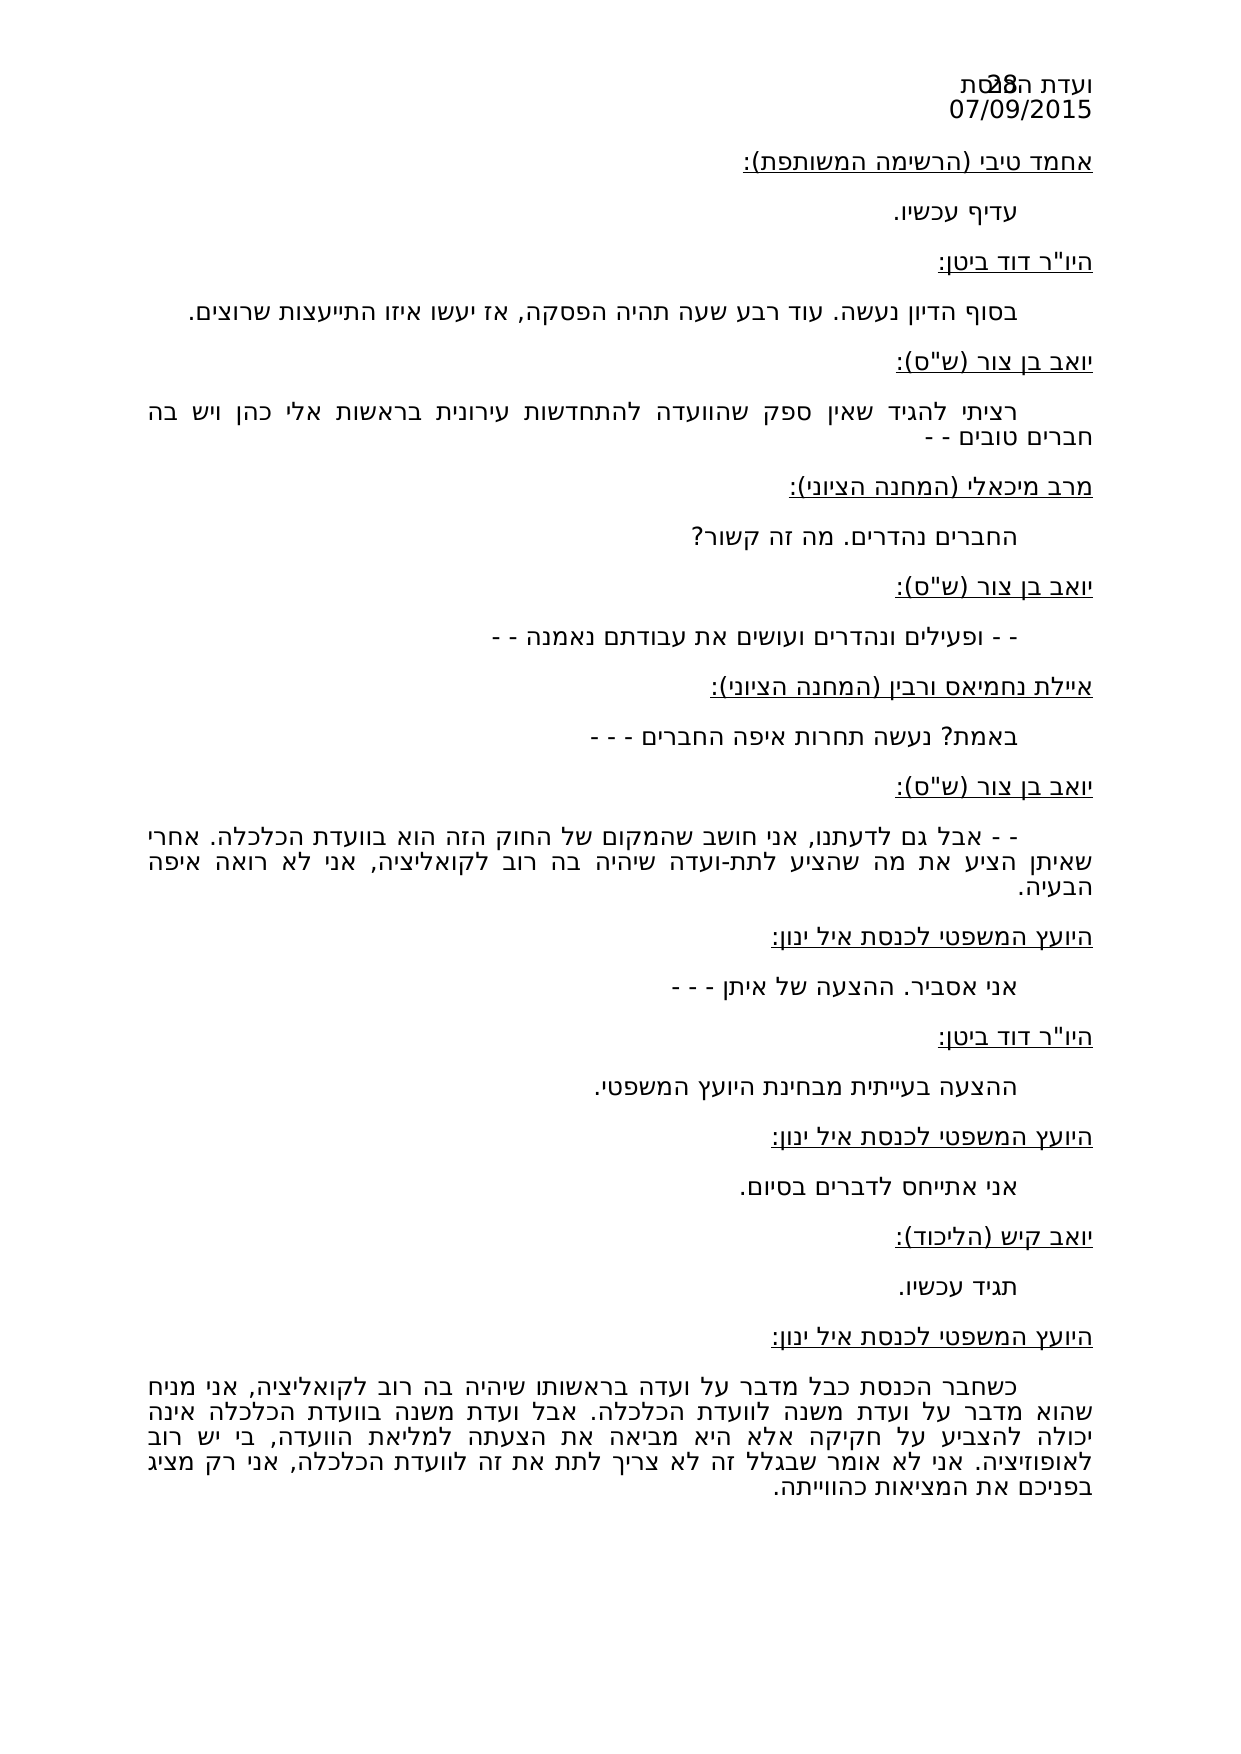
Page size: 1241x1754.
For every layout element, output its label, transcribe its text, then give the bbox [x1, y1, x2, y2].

text אחמד טיבי (הרשימה המשותפת): [147, 150, 1093, 175]
text מרב מיכאלי (המחנה הציוני): [147, 475, 1093, 500]
text יואב קיש (הליכוד): [147, 1225, 1093, 1250]
text היו"ר דוד ביטן: [147, 1025, 1093, 1050]
text - - ופעילים ונהדרים ועושים את עבודתם נאמנה - - [147, 625, 1093, 650]
text יואב בן צור (ש"ס): [147, 575, 1093, 600]
text החברים נהדרים. מה זה קשור? [147, 525, 1093, 550]
text בסוף הדיון נעשה. עוד רבע שעה תהיה הפסקה, אז יעשו איזו התייעצות שרוצים. [147, 300, 1093, 325]
text יואב בן צור (ש"ס): [147, 775, 1093, 800]
text - - אבל גם לדעתנו, אני חושב שהמקום של החוק הזה הוא בוועדת הכלכלה. אחרי שאיתן הציע את מה שהציע לתת-ועדה שיהיה בה רוב לקואליציה, אני לא רואה איפה הבעיה. [147, 825, 1093, 900]
text ההצעה בעייתית מבחינת היועץ המשפטי. [147, 1075, 1093, 1100]
text יואב בן צור (ש"ס): [147, 350, 1093, 375]
text תגיד עכשיו. [147, 1275, 1093, 1300]
text כשחבר הכנסת כבל מדבר על ועדה בראשותו שיהיה בה רוב לקואליציה, אני מניח שהוא מדבר על ועדת משנה לוועדת הכלכלה. אבל ועדת משנה בוועדת הכלכלה אינה יכולה להצביע על חקיקה אלא היא מביאה את הצעתה למליאת הוועדה, בי יש רוב לאופוזיציה. אני לא אומר שבגלל זה לא צריך לתת את זה לוועדת הכלכלה, אני רק מציג בפניכם את המציאות כהווייתה. [147, 1375, 1093, 1500]
text באמת? נעשה תחרות איפה החברים - - - [147, 725, 1093, 750]
text היועץ המשפטי לכנסת איל ינון: [147, 1125, 1093, 1150]
text היועץ המשפטי לכנסת איל ינון: [147, 925, 1093, 950]
text אני אסביר. ההצעה של איתן - - - [147, 975, 1093, 1000]
text אני אתייחס לדברים בסיום. [147, 1175, 1093, 1200]
text היו"ר דוד ביטן: [147, 250, 1093, 275]
text רציתי להגיד שאין ספק שהוועדה להתחדשות עירונית בראשות אלי כהן ויש בה חברים טובים - - [147, 400, 1093, 450]
text איילת נחמיאס ורבין (המחנה הציוני): [147, 675, 1093, 700]
text היועץ המשפטי לכנסת איל ינון: [147, 1325, 1093, 1350]
text עדיף עכשיו. [147, 200, 1093, 225]
